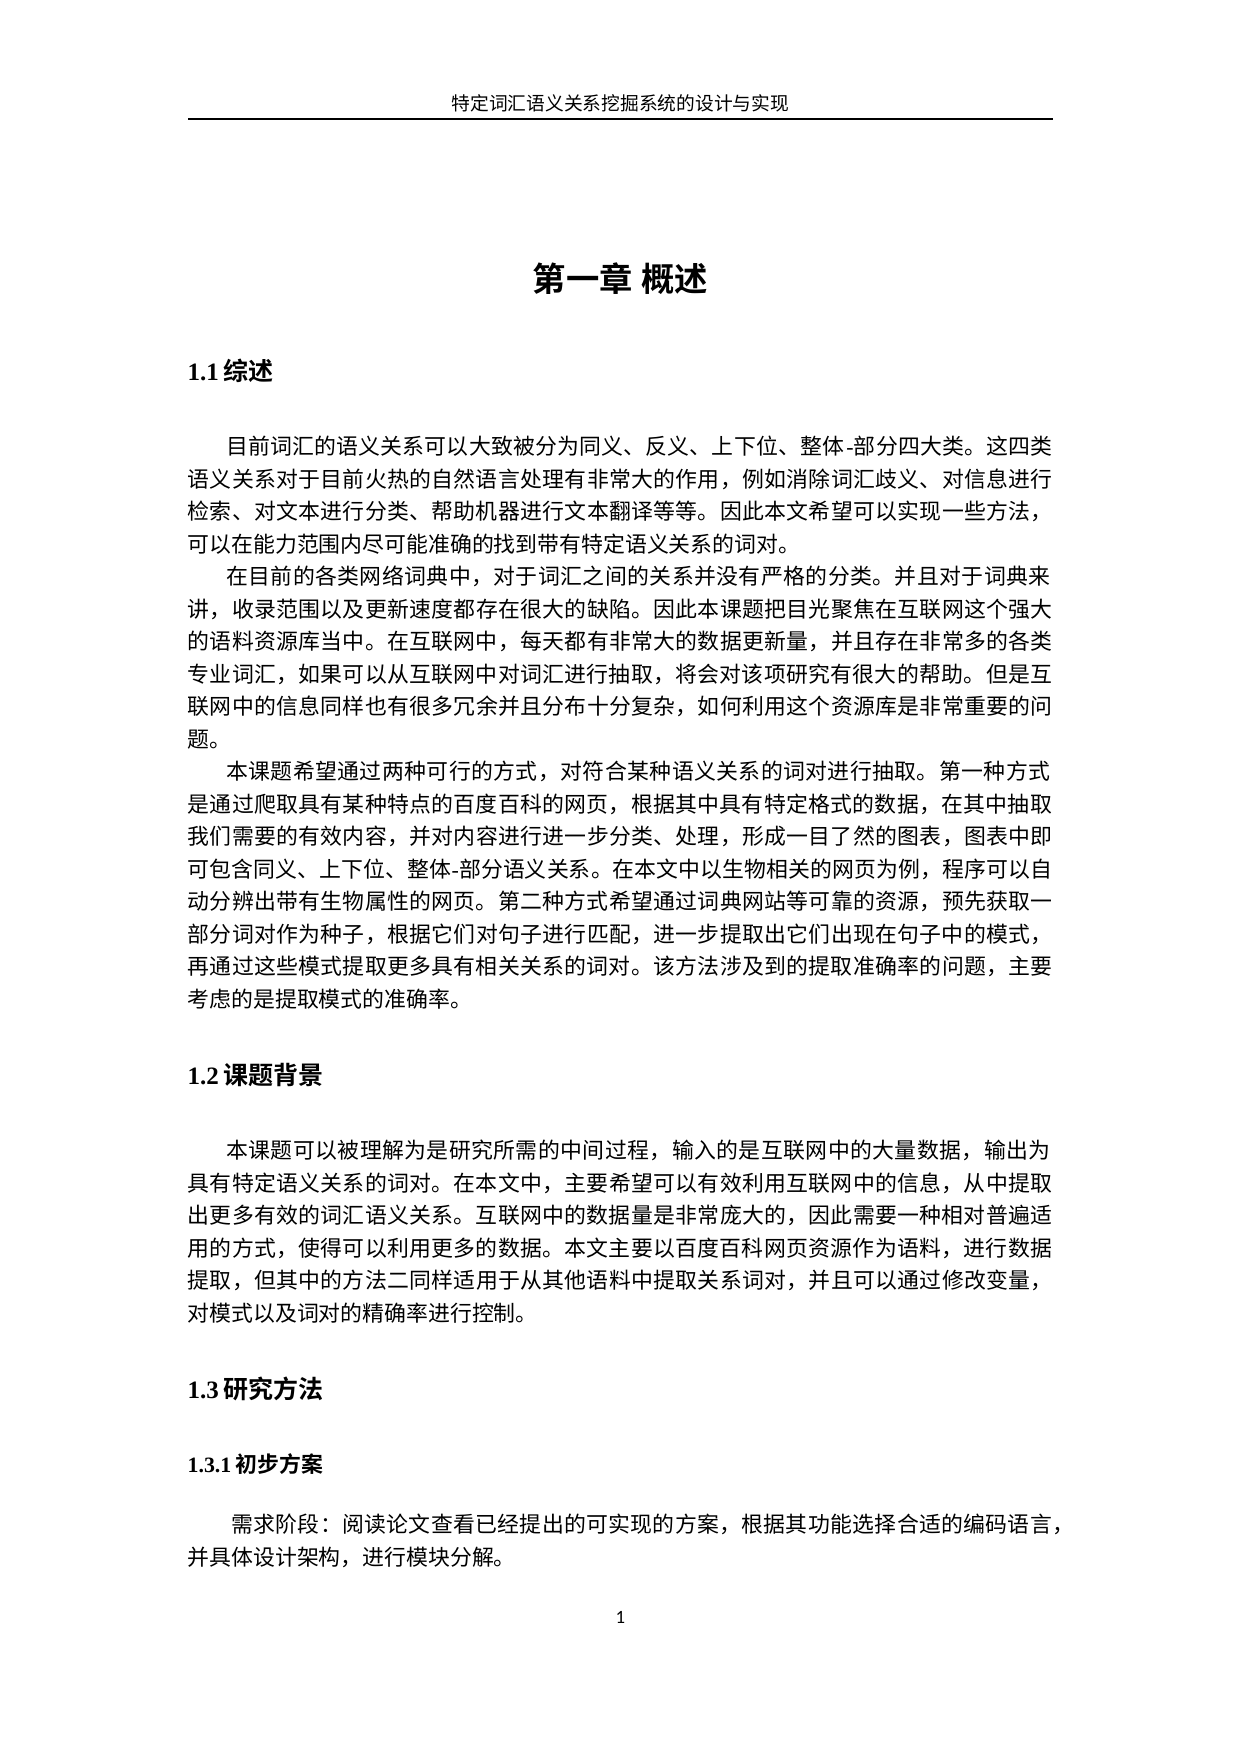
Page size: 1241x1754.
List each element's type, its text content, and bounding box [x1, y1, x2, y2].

subtitle 1.3研究方法 [187, 1355, 1053, 1420]
text 需求阶段：阅读论文查看已经提出的可实现的方案，根据其功能选择合适的编码语言，并具体设计架构，进行模块分解。 [187, 1507, 1053, 1572]
text 在目前的各类网络词典中，对于词汇之间的关系并没有严格的分类。并且对于词典来讲，收录范围以及更新速度都存在很大的缺陷。因此本课题把目光聚焦在互联网这个强大的语料资源库当中。在互联网中，每天都有非常大的数据更新量，并且存在非常多的各类专业词汇，如果可以从互联网中对词汇进行抽取，将会对该项研究有很大的帮助。但是互联网中的信息同样也有很多冗余并且分布十分复杂，如何利用这个资源库是非常重要的问题。 [187, 559, 1053, 754]
subtitle 1.1综述 [187, 337, 1053, 402]
text 本课题希望通过两种可行的方式，对符合某种语义关系的词对进行抽取。第一种方式是通过爬取具有某种特点的百度百科的网页，根据其中具有特定格式的数据，在其中抽取我们需要的有效内容，并对内容进行进一步分类、处理，形成一目了然的图表，图表中即可包含同义、上下位、整体-部分语义关系。在本文中以生物相关的网页为例，程序可以自动分辨出带有生物属性的网页。第二种方式希望通过词典网站等可靠的资源，预先获取一部分词对作为种子，根据它们对句子进行匹配，进一步提取出它们出现在句子中的模式，再通过这些模式提取更多具有相关关系的词对。该方法涉及到的提取准确率的问题，主要考虑的是提取模式的准确率。 [187, 754, 1053, 1014]
text 本课题可以被理解为是研究所需的中间过程，输入的是互联网中的大量数据，输出为具有特定语义关系的词对。在本文中，主要希望可以有效利用互联网中的信息，从中提取出更多有效的词汇语义关系。互联网中的数据量是非常庞大的，因此需要一种相对普遍适用的方式，使得可以利用更多的数据。本文主要以百度百科网页资源作为语料，进行数据提取，但其中的方法二同样适用于从其他语料中提取关系词对，并且可以通过修改变量，对模式以及词对的精确率进行控制。 [187, 1133, 1053, 1328]
text 目前词汇的语义关系可以大致被分为同义、反义、上下位、整体-部分四大类。这四类语义关系对于目前火热的自然语言处理有非常大的作用，例如消除词汇歧义、对信息进行检索、对文本进行分类、帮助机器进行文本翻译等等。因此本文希望可以实现一些方法，可以在能力范围内尽可能准确的找到带有特定语义关系的词对。 [187, 429, 1053, 559]
subtitle 1.3.1初步方案 [187, 1447, 1053, 1479]
subtitle 1.2课题背景 [187, 1041, 1053, 1106]
subtitle 概述 [187, 244, 1053, 309]
